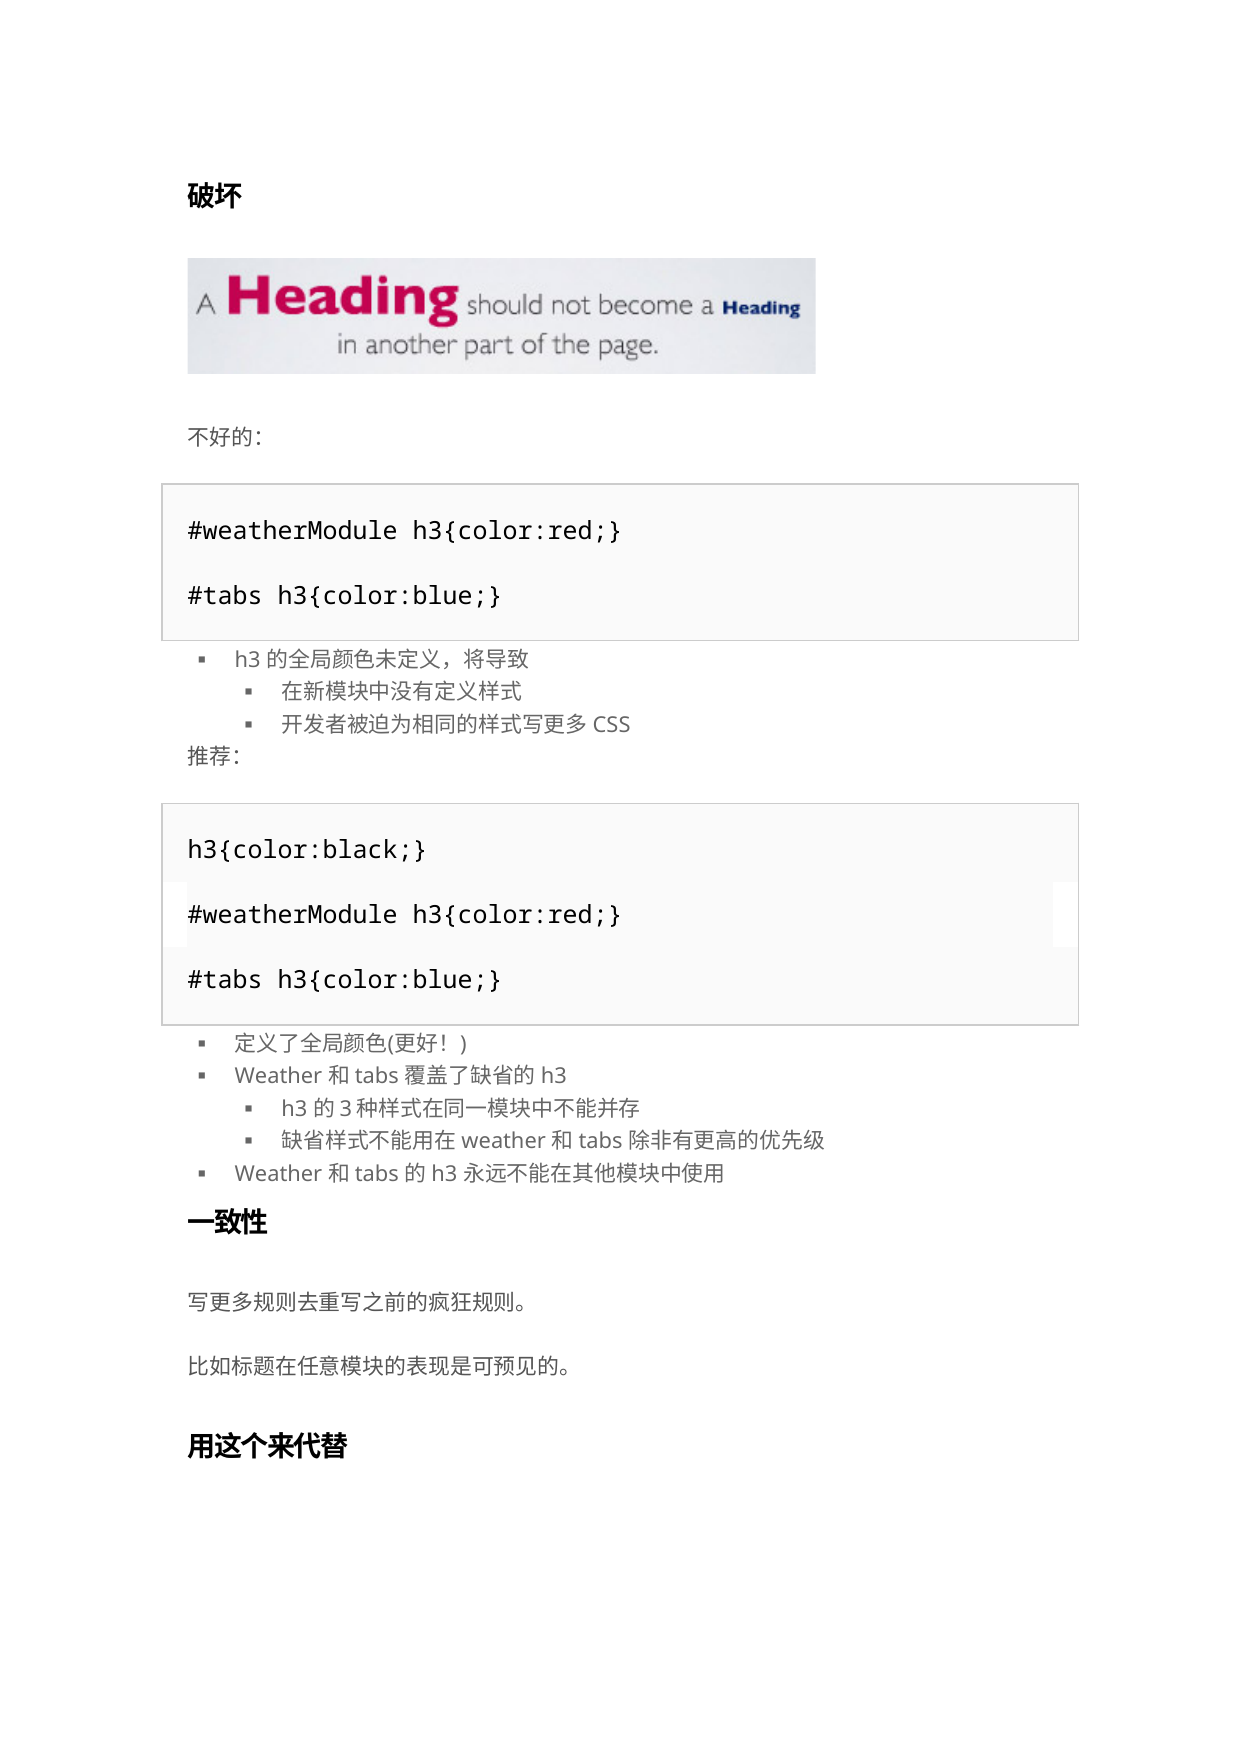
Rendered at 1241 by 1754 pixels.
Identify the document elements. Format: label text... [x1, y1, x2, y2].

text 不好的： [187, 419, 1053, 452]
text #tabs h3{color:blue;} [163, 933, 1078, 1024]
list h3 的3种样式在同一模块中不能并存 [244, 1091, 1053, 1123]
list Weather 和 tabs 覆盖了缺省的 h3 [197, 1058, 1053, 1091]
list Weather 和 tabs 的 h3 永远不能在其他模块中使用 [197, 1156, 1053, 1188]
list 缺省样式不能用在 weather 和 tabs 除非有更高的优先级 [244, 1123, 1053, 1156]
text 用这个来代替 [187, 1412, 1053, 1477]
text 写更多规则去重写之前的疯狂规则。 [187, 1284, 1053, 1317]
text 比如标题在任意模块的表现是可预见的。 [187, 1348, 1053, 1381]
picture [187, 258, 816, 374]
text #weatherModule h3{color:red;} [163, 485, 1078, 548]
list 在新模块中没有定义样式 [244, 674, 1053, 706]
text 推荐： [187, 739, 1053, 771]
list 开发者被迫为相同的样式写更多 CSS [244, 706, 1053, 739]
text h3{color:black;} [163, 804, 1078, 882]
text 一致性 [187, 1188, 1053, 1253]
list h3 的全局颜色未定义，将导致 [197, 641, 1053, 674]
text #weatherModule h3{color:red;} [187, 882, 1053, 933]
text 破坏 [187, 162, 1053, 227]
text #tabs h3{color:blue;} [163, 548, 1078, 640]
list 定义了全局颜色(更好！) [197, 1026, 1053, 1058]
